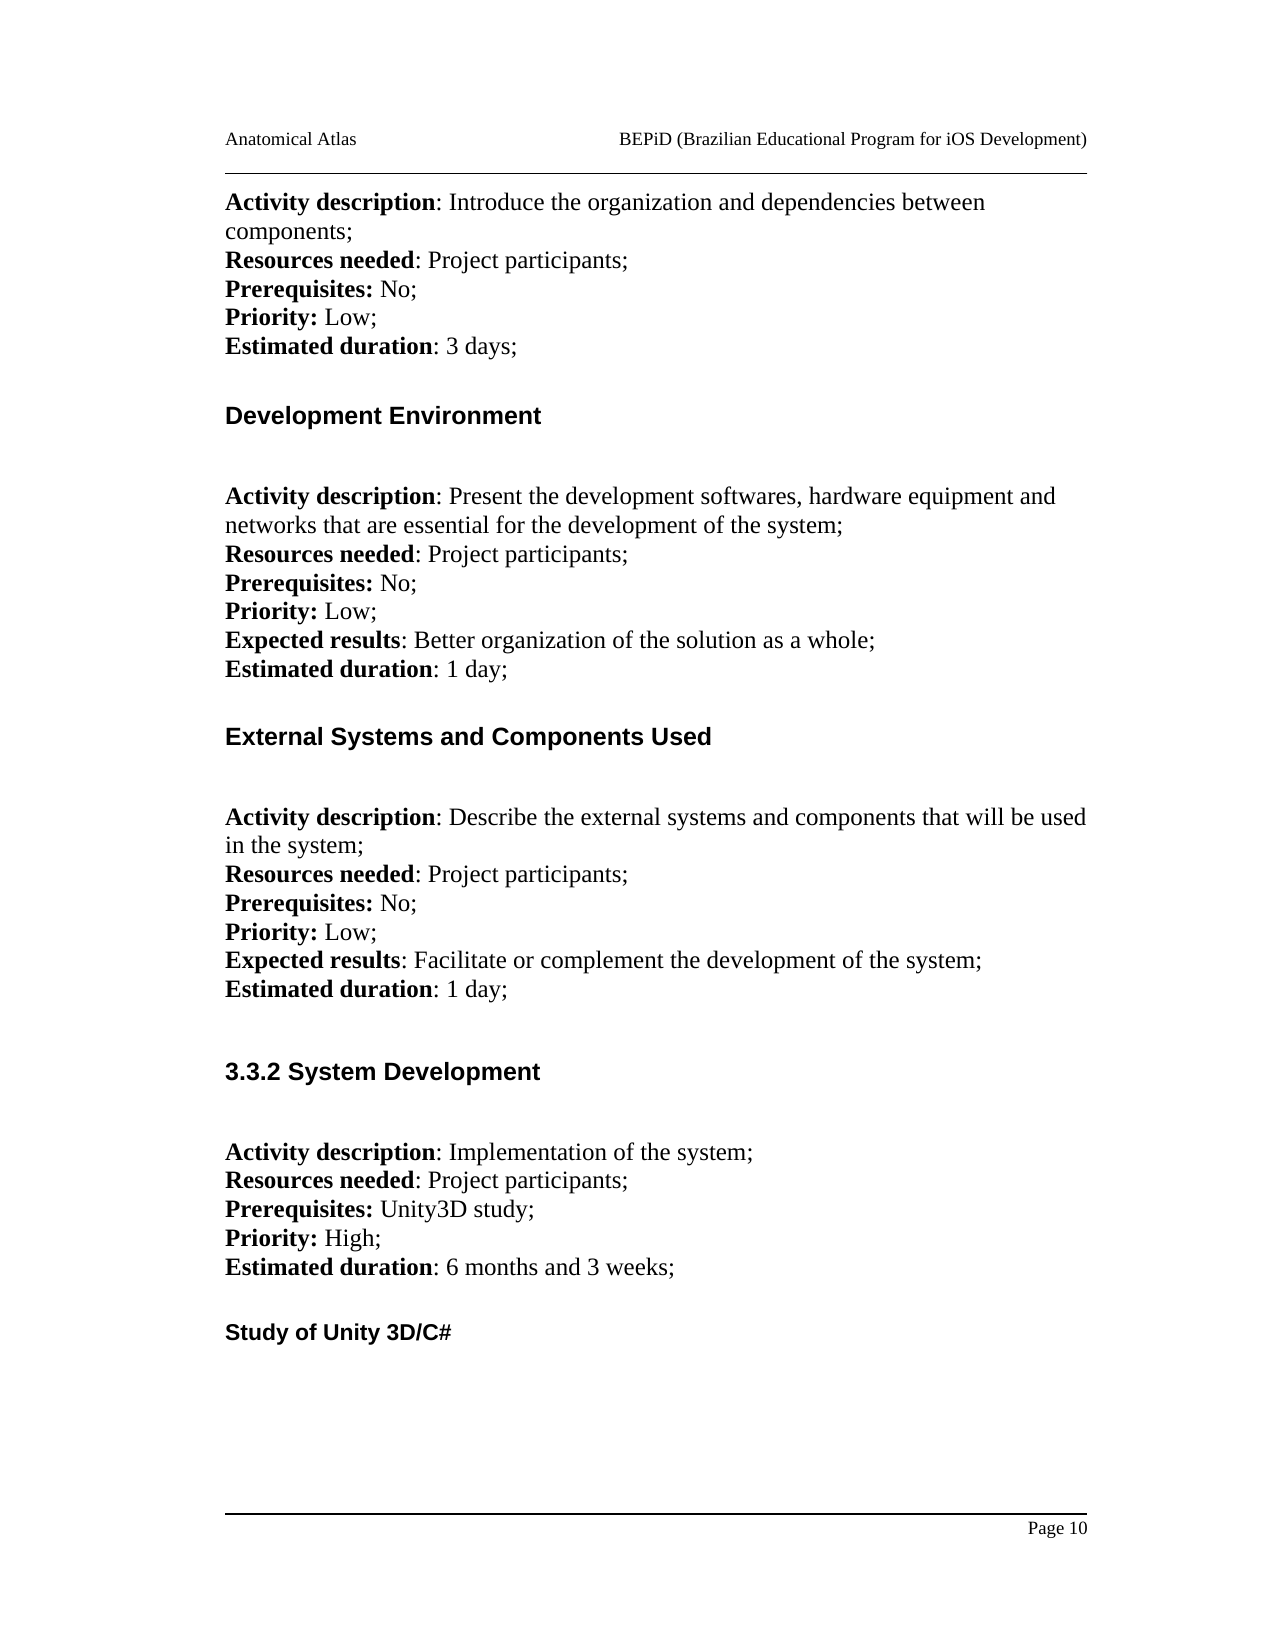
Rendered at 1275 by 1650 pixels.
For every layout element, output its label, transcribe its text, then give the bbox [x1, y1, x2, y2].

subtitle External Systems and Components Used [225, 721, 1087, 750]
text Activity description: Introduce the organization and dependencies between components; [225, 187, 1087, 245]
subtitle System Development [225, 1057, 1087, 1085]
text Activity description: Implementation of the system; [225, 1137, 1087, 1165]
text Prerequisites: Unity3D study; [225, 1194, 1087, 1223]
text Activity description: Describe the external systems and components that will be used in the system; [225, 802, 1087, 859]
text Priority: High; [225, 1223, 1087, 1252]
text Estimated duration: 6 months and 3 weeks; [225, 1252, 1087, 1280]
text Resources needed: Project participants; [225, 539, 1087, 568]
subtitle Development Environment [225, 401, 1087, 430]
text Activity description: Present the development softwares, hardware equipment and networks that are essential for the development of the system; [225, 481, 1087, 539]
text Priority: Low; [225, 596, 1087, 625]
text Resources needed: Project participants; [225, 859, 1087, 888]
text Prerequisites: No; [225, 888, 1087, 917]
text Expected results: Facilitate or complement the development of the system; [225, 945, 1087, 974]
subtitle Study of Unity 3D/C# [225, 1319, 1087, 1346]
text Priority: Low; [225, 917, 1087, 945]
text Prerequisites: No; [225, 274, 1087, 302]
text Estimated duration: 1 day; [225, 654, 1087, 683]
text Estimated duration: 3 days; [225, 331, 1087, 360]
text Resources needed: Project participants; [225, 245, 1087, 274]
text Priority: Low; [225, 302, 1087, 331]
text Prerequisites: No; [225, 568, 1087, 596]
text Expected results: Better organization of the solution as a whole; [225, 625, 1087, 654]
text Estimated duration: 1 day; [225, 974, 1087, 1003]
text Resources needed: Project participants; [225, 1165, 1087, 1194]
